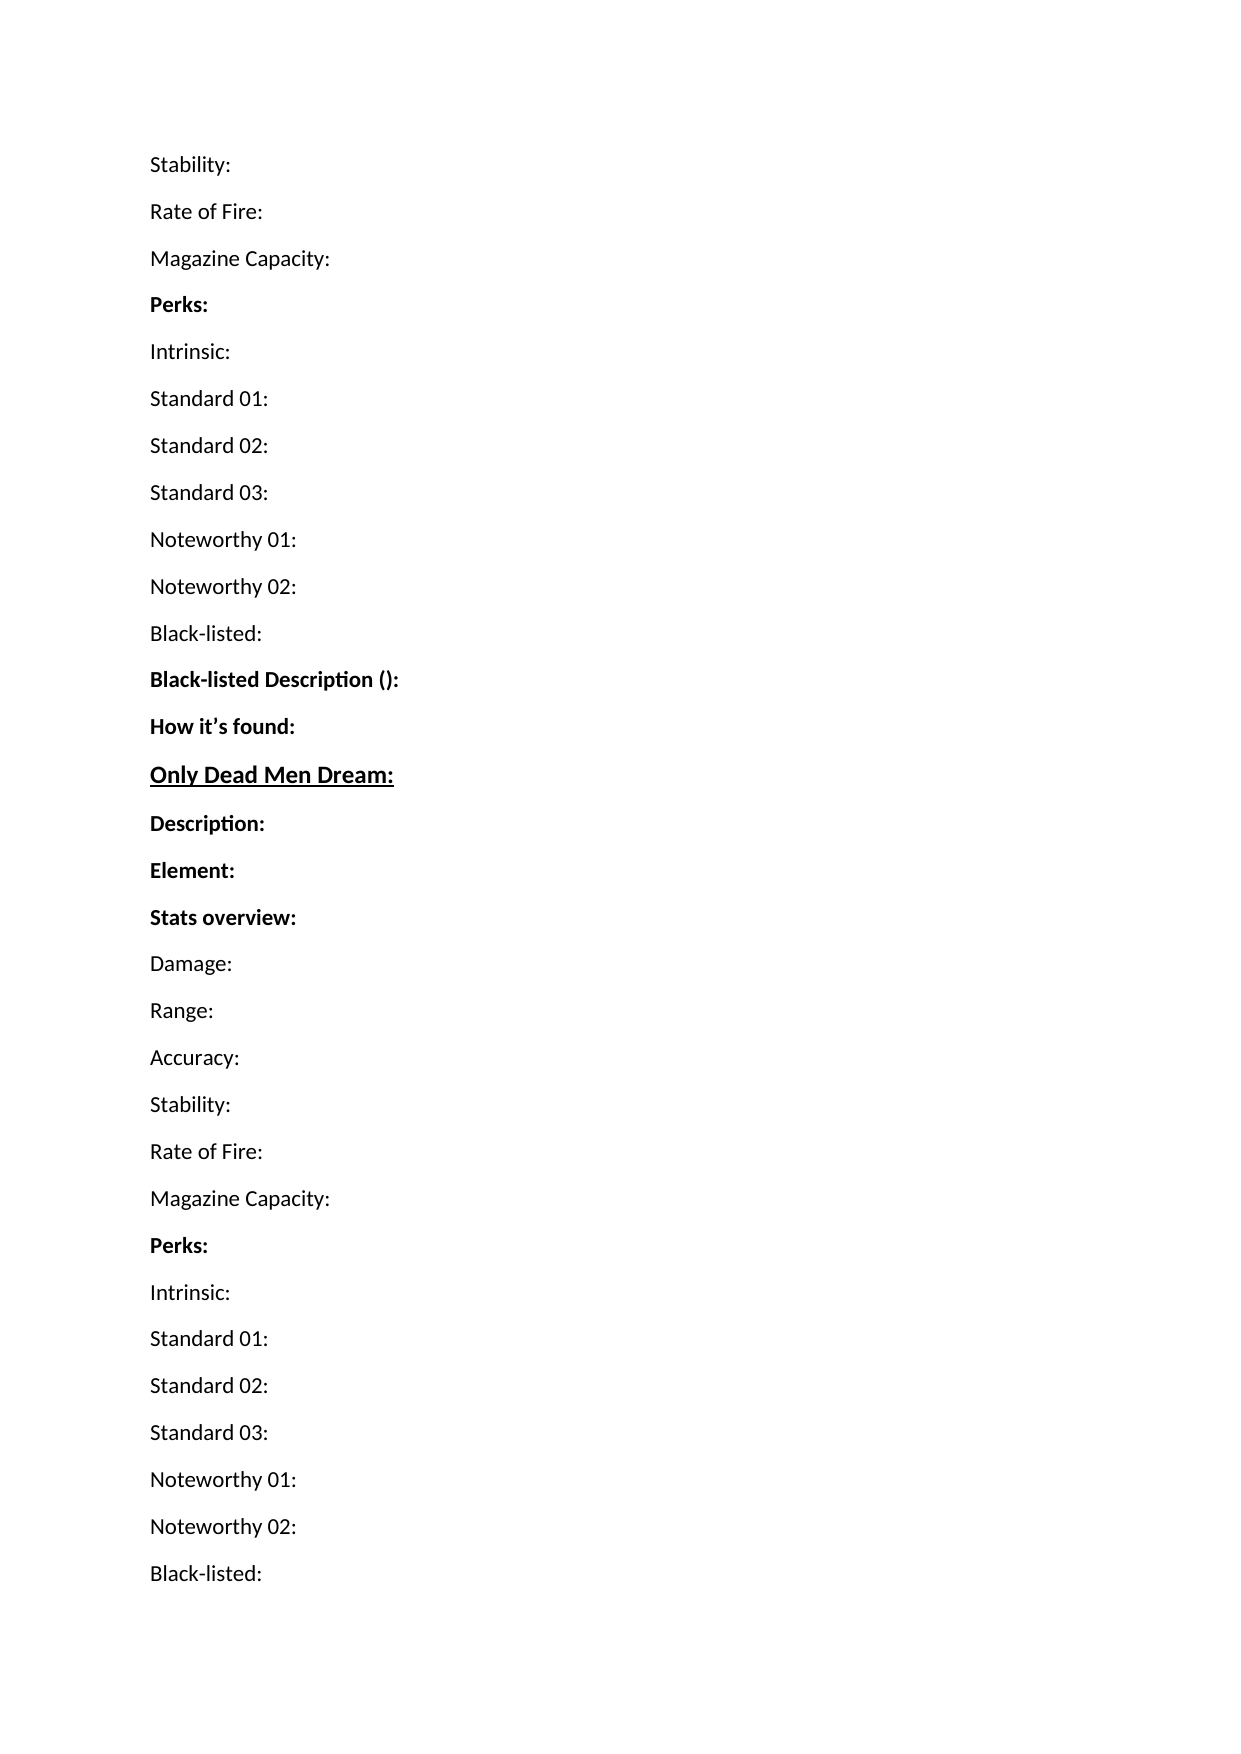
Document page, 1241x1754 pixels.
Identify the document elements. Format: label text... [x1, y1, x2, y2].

text Only Dead Men Dream: [150, 759, 1090, 790]
text Standard 03: [150, 478, 1090, 506]
text Perks: [150, 291, 1090, 319]
text Standard 02: [150, 1371, 1090, 1399]
text Accuracy: [150, 1043, 1090, 1071]
text Standard 02: [150, 431, 1090, 459]
text Standard 01: [150, 384, 1090, 412]
text Magazine Capacity: [150, 244, 1090, 272]
text Stability: [150, 1090, 1090, 1118]
text Intrinsic: [150, 337, 1090, 366]
text Damage: [150, 949, 1090, 978]
text Standard 01: [150, 1324, 1090, 1353]
text Intrinsic: [150, 1278, 1090, 1306]
text Stability: [150, 150, 1090, 178]
text Stats overview: [150, 903, 1090, 931]
text Noteworthy 01: [150, 525, 1090, 553]
text Perks: [150, 1231, 1090, 1259]
text Magazine Capacity: [150, 1184, 1090, 1212]
text Noteworthy 01: [150, 1465, 1090, 1493]
text Rate of Fire: [150, 197, 1090, 225]
text Noteworthy 02: [150, 1512, 1090, 1540]
text Noteworthy 02: [150, 572, 1090, 600]
text How it’s found: [150, 712, 1090, 741]
text Description: [150, 809, 1090, 837]
text Black-listed Description (): [150, 666, 1090, 694]
text Rate of Fire: [150, 1137, 1090, 1165]
text Element: [150, 856, 1090, 884]
text Black-listed: [150, 619, 1090, 647]
text Standard 03: [150, 1418, 1090, 1446]
text Black-listed: [150, 1559, 1090, 1587]
text Range: [150, 996, 1090, 1024]
